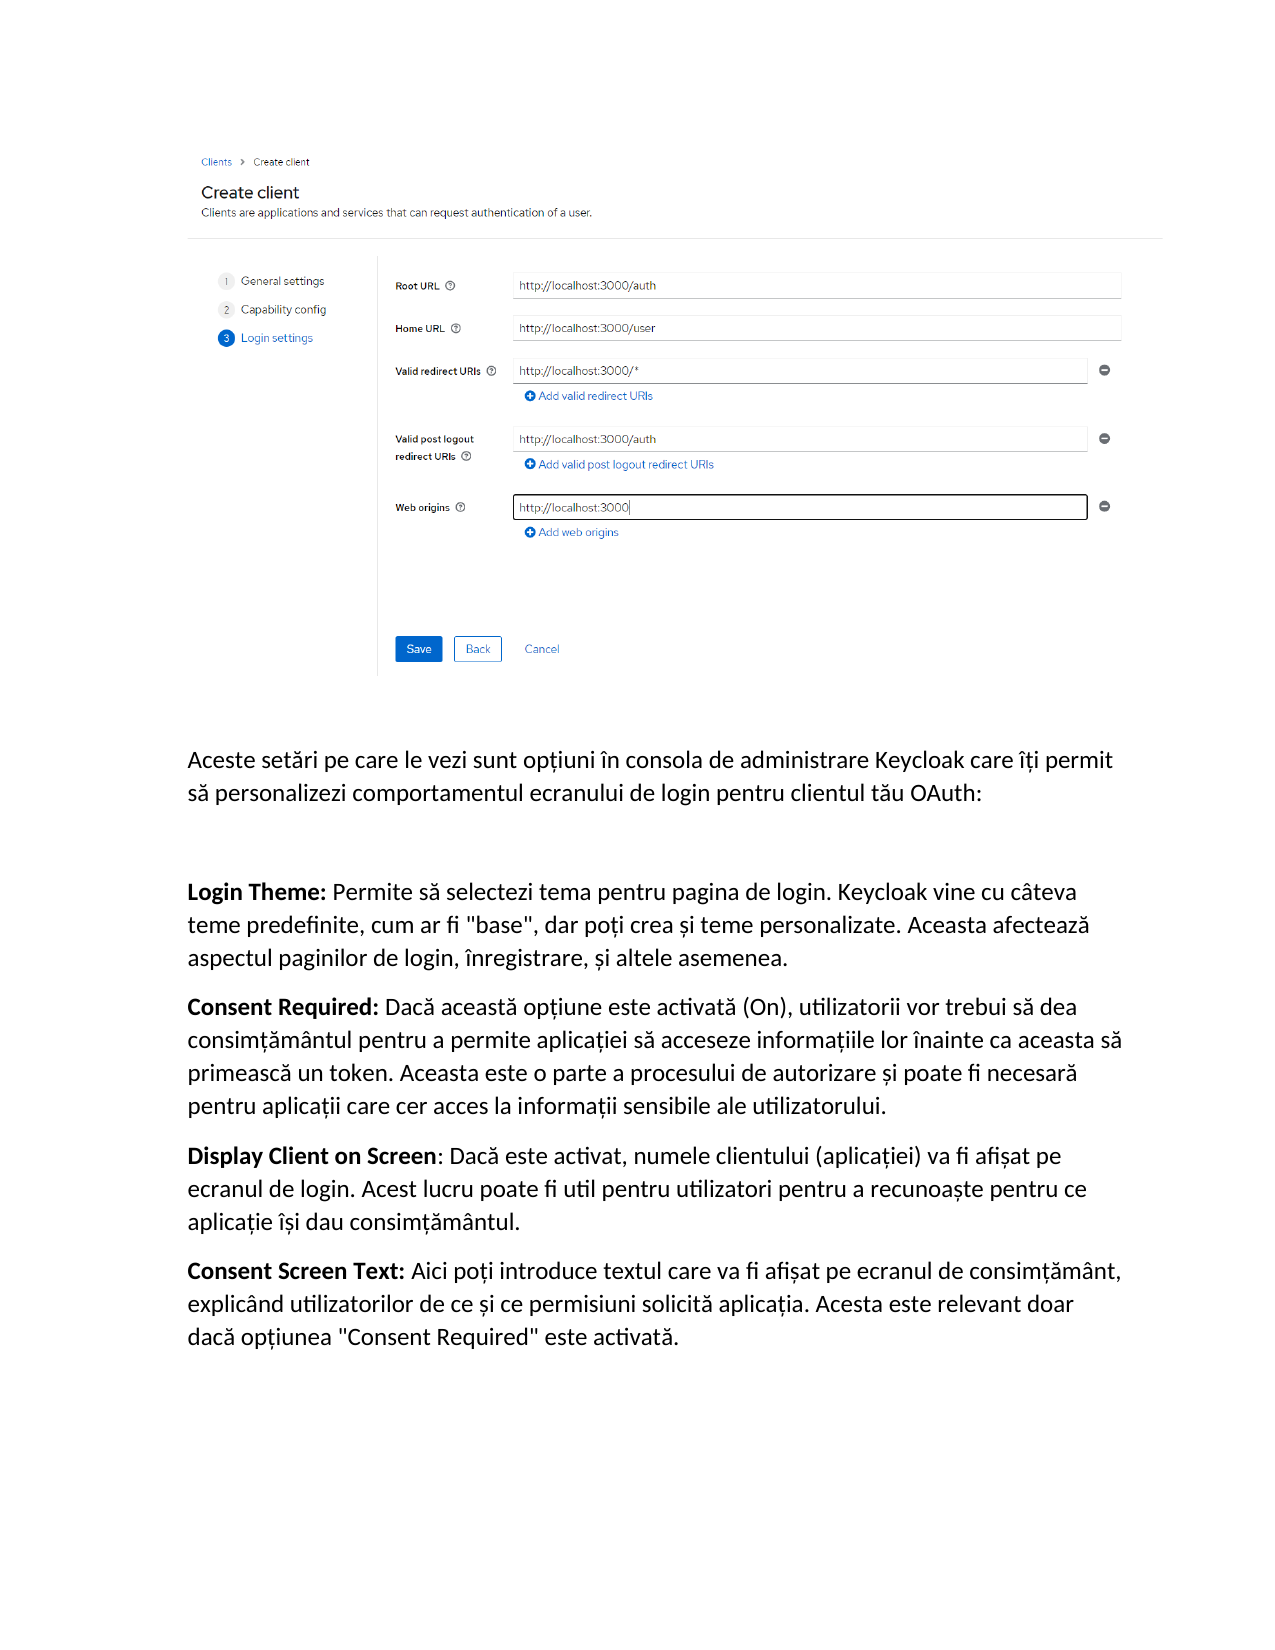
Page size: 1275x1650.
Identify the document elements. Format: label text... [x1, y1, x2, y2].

text Consent Screen Text: Aici poți introduce textul care va fi afișat pe ecranul de consimțământ, explicând utilizatorilor de ce și ce permisiuni solicită aplicația. Acesta este relevant doar dacă opțiunea "Consent Required" este activată. [187, 1255, 1125, 1352]
text Login Theme: Permite să selectezi tema pentru pagina de login. Keycloak vine cu câteva teme predefinite, cum ar fi "base", dar poți crea și teme personalizate. Aceasta afectează aspectul paginilor de login, înregistrare, și altele asemenea. [187, 876, 1125, 972]
text Consent Required: Dacă această opțiune este activată (On), utilizatorii vor trebui să dea consimțământul pentru a permite aplicației să acceseze informațiile lor înainte ca aceasta să primească un token. Aceasta este o parte a procesului de autorizare și poate fi necesară pentru aplicații care cer acces la informații sensibile ale utilizatorului. [187, 991, 1125, 1121]
text Aceste setări pe care le vezi sunt opțiuni în consola de administrare Keycloak care îți permit să personalizezi comportamentul ecranului de login pentru clientul tău OAuth: [187, 744, 1125, 807]
text Display Client on Screen: Dacă este activat, numele clientului (aplicației) va fi afișat pe ecranul de login. Acest lucru poate fi util pentru utilizatori pentru a recunoaște pentru ce aplicație își dau consimțământul. [187, 1140, 1125, 1236]
picture [187, 150, 1163, 676]
